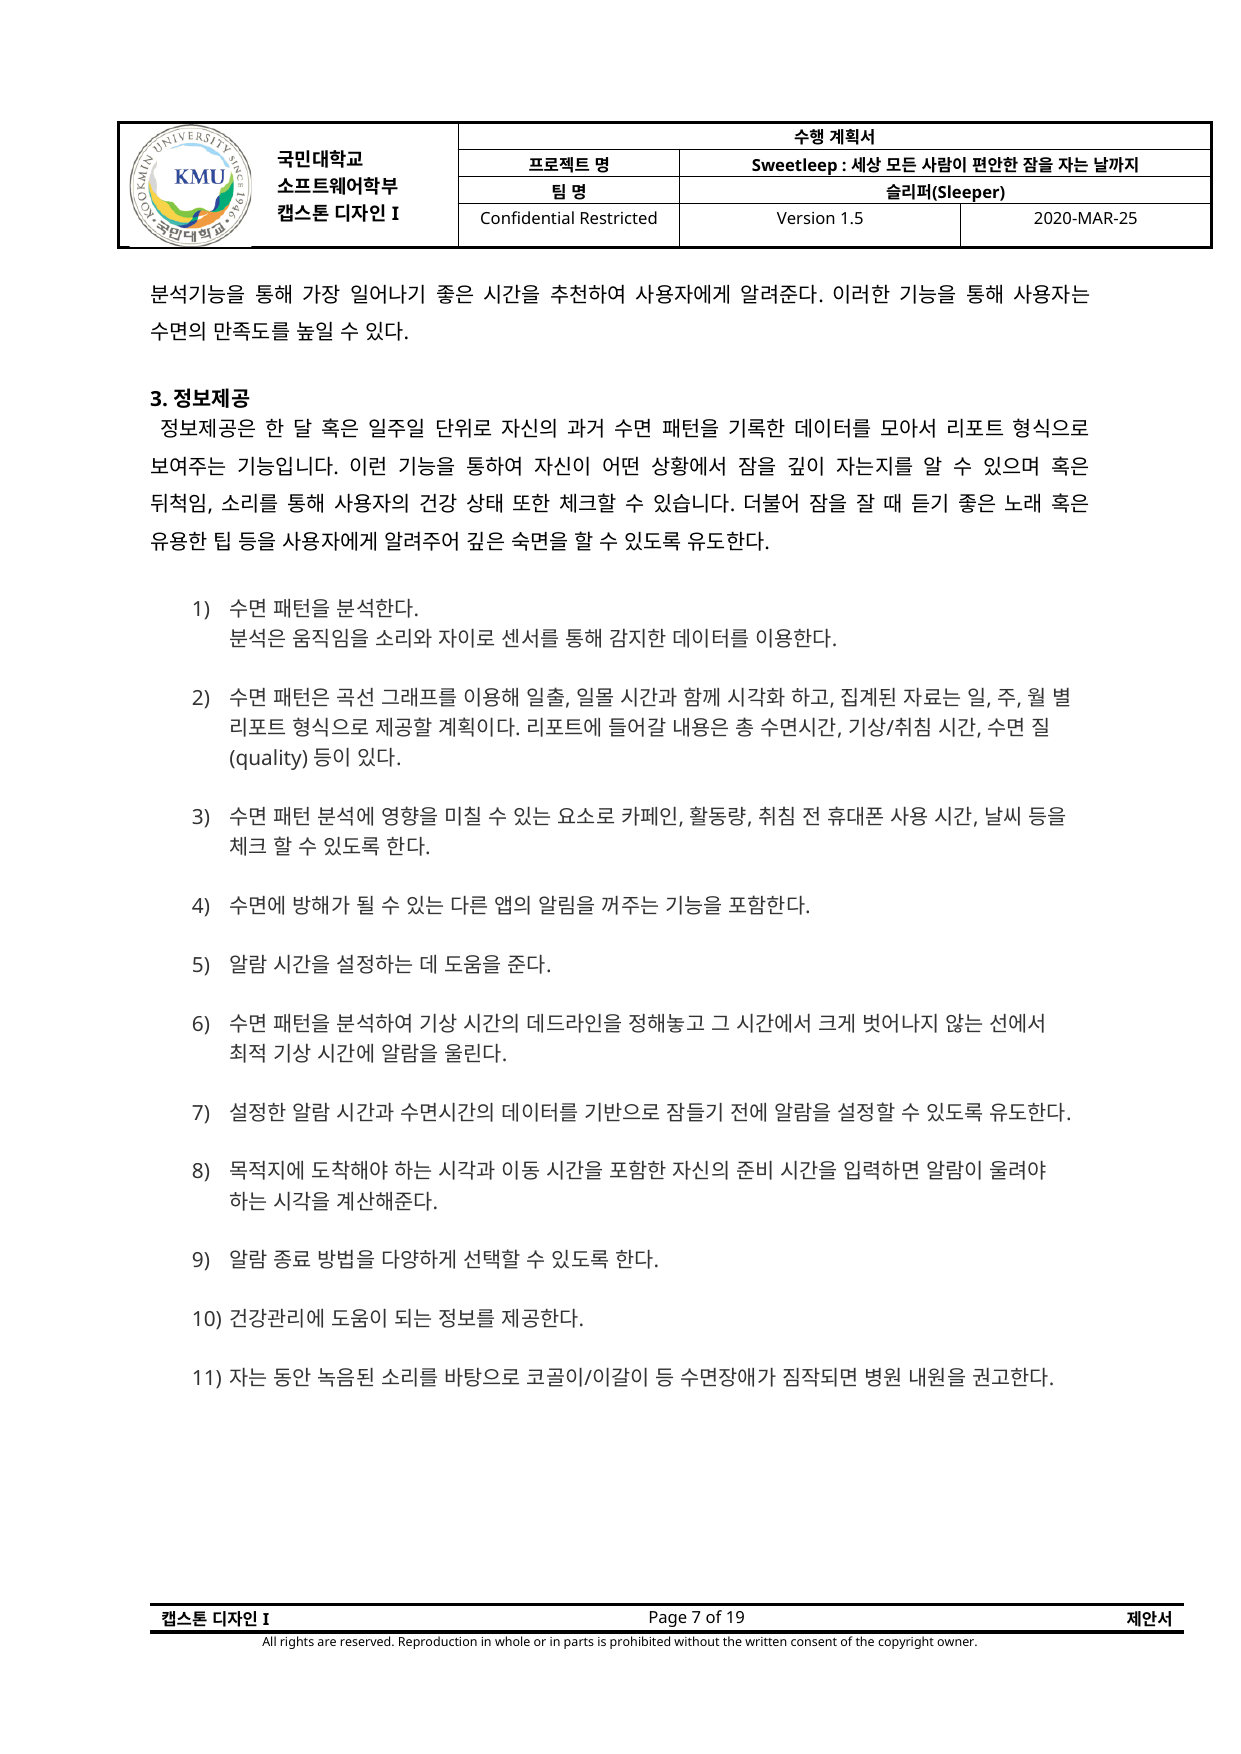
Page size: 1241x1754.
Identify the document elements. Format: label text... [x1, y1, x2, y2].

text 정보제공은 한 달 혹은 일주일 단위로 자신의 과거 수면 패턴을 기록한 데이터를 모아서 리포트 형식으로 보여주는 기능입니다. 이런 기능을 통하여 자신이 어떤 상황에서 잠을 깊이 자는지를 알 수 있으며 혹은 뒤척임, 소리를 통해 사용자의 건강 상태 또한 체크할 수 있습니다. 더불어 잠을 잘 때 듣기 좋은 노래 혹은 유용한 팁 등을 사용자에게 알려주어 깊은 숙면을 할 수 있도록 유도한다. [150, 412, 1090, 556]
list 자는 동안 녹음된 소리를 바탕으로 코골이/이갈이 등 수면장애가 짐작되면 병원 내원을 권고한다. [192, 1361, 1090, 1391]
list 설정한 알람 시간과 수면시간의 데이터를 기반으로 잠들기 전에 알람을 설정할 수 있도록 유도한다. [192, 1096, 1090, 1154]
list 알람 시간을 설정하는 데 도움을 준다. [192, 948, 1090, 978]
picture [129, 124, 252, 247]
list 목적지에 도착해야 하는 시각과 이동 시간을 포함한 자신의 준비 시간을 입력하면 알람이 울려야 하는 시각을 계산해준다. [192, 1154, 1090, 1244]
list 수면 패턴을 분석한다. 분석은 움직임을 소리와 자이로 센서를 통해 감지한 데이터를 이용한다. [192, 592, 1090, 681]
list 수면 패턴은 곡선 그래프를 이용해 일출, 일몰 시간과 함께 시각화 하고, 집계된 자료는 일, 주, 월 별 리포트 형식으로 제공할 계획이다. 리포트에 들어갈 내용은 총 수면시간, 기상/취침 시간, 수면 질(quality) 등이 있다. [192, 681, 1090, 800]
list 수면 패턴을 분석하여 기상 시간의 데드라인을 정해놓고 그 시간에서 크게 벗어나지 않는 선에서 최적 기상 시간에 알람을 울린다. [192, 1007, 1090, 1067]
list 건강관리에 도움이 되는 정보를 제공한다. [192, 1302, 1090, 1333]
list 알람 종료 방법을 다양하게 선택할 수 있도록 한다. [192, 1244, 1090, 1274]
list 수면 패턴 분석에 영향을 미칠 수 있는 요소로 카페인, 활동량, 취침 전 휴대폰 사용 시간, 날씨 등을 체크 할 수 있도록 한다. [192, 800, 1090, 889]
list 수면에 방해가 될 수 있는 다른 앱의 알림을 꺼주는 기능을 포함한다. [192, 889, 1090, 919]
text 3. 정보제공 [150, 382, 1090, 412]
